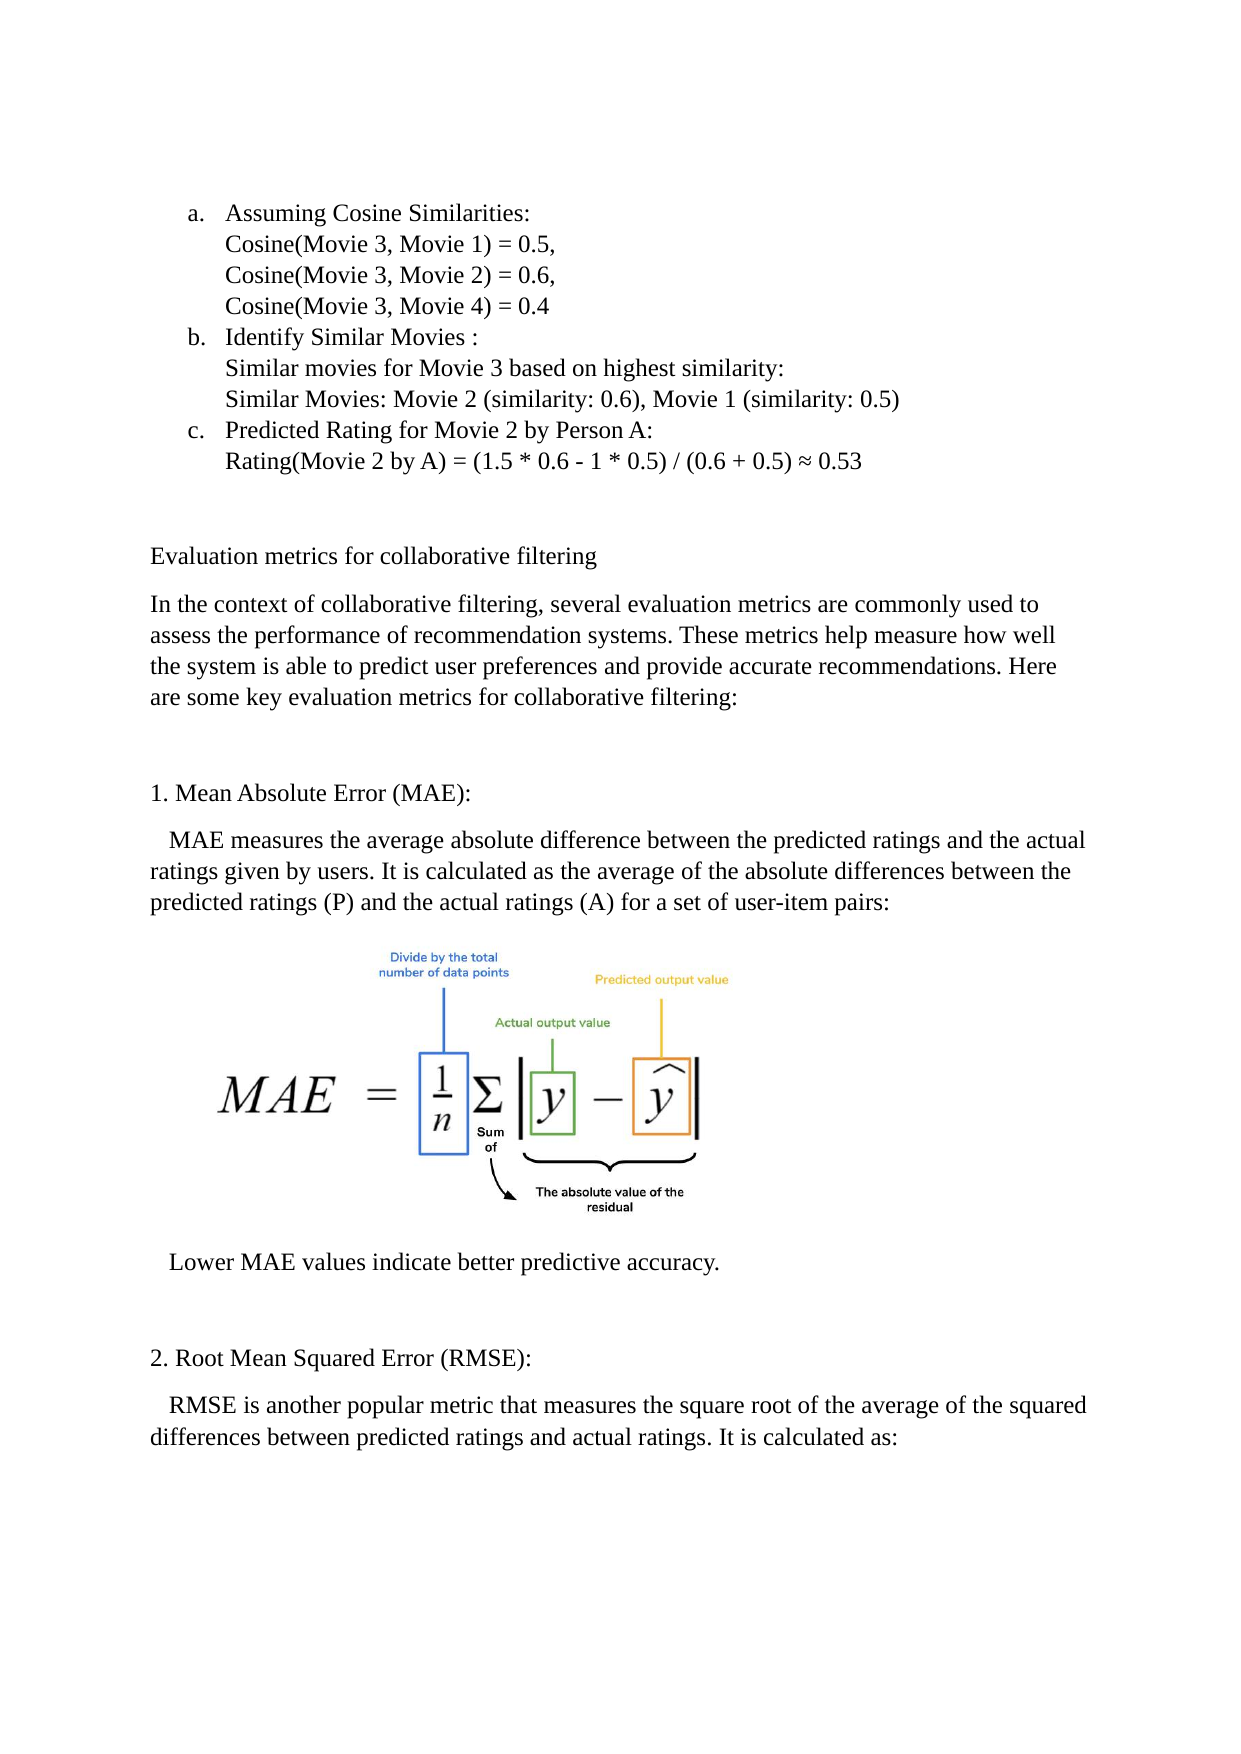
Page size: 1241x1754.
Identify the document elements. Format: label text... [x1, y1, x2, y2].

list Similar movies for Movie 3 based on highest similarity: [225, 353, 1090, 382]
text 1. Mean Absolute Error (MAE): [150, 778, 1090, 806]
list Cosine(Movie 3, Movie 4) = 0.4 [225, 291, 1090, 319]
picture [150, 935, 803, 1229]
text 2. Root Mean Squared Error (RMSE): [150, 1343, 1090, 1372]
list Identify Similar Movies : [187, 322, 1090, 351]
list Similar Movies: Movie 2 (similarity: 0.6), Movie 1 (similarity: 0.5) [225, 384, 1090, 413]
list Predicted Rating for Movie 2 by Person A: [187, 415, 1090, 444]
list Rating(Movie 2 by A) = (1.5 * 0.6 - 1 * 0.5) / (0.6 + 0.5) ≈ 0.53 [225, 446, 1090, 475]
text RMSE is another popular metric that measures the square root of the average of the squared differences between predicted ratings and actual ratings. It is calculated as: [150, 1391, 1090, 1450]
text Lower MAE values indicate better predictive accuracy. [150, 1247, 1090, 1276]
text Evaluation metrics for collaborative filtering [150, 541, 1090, 570]
list Assuming Cosine Similarities: [187, 198, 1090, 226]
text In the context of collaborative filtering, several evaluation metrics are commonly used to assess the performance of recommendation systems. These metrics help measure how well the system is able to predict user preferences and provide accurate recommendations. Here are some key evaluation metrics for collaborative filtering: [150, 589, 1090, 711]
list Cosine(Movie 3, Movie 1) = 0.5, [225, 229, 1090, 257]
list Cosine(Movie 3, Movie 2) = 0.6, [225, 260, 1090, 288]
text MAE measures the average absolute difference between the predicted ratings and the actual ratings given by users. It is calculated as the average of the absolute differences between the predicted ratings (P) and the actual ratings (A) for a set of user-item pairs: [150, 825, 1090, 916]
